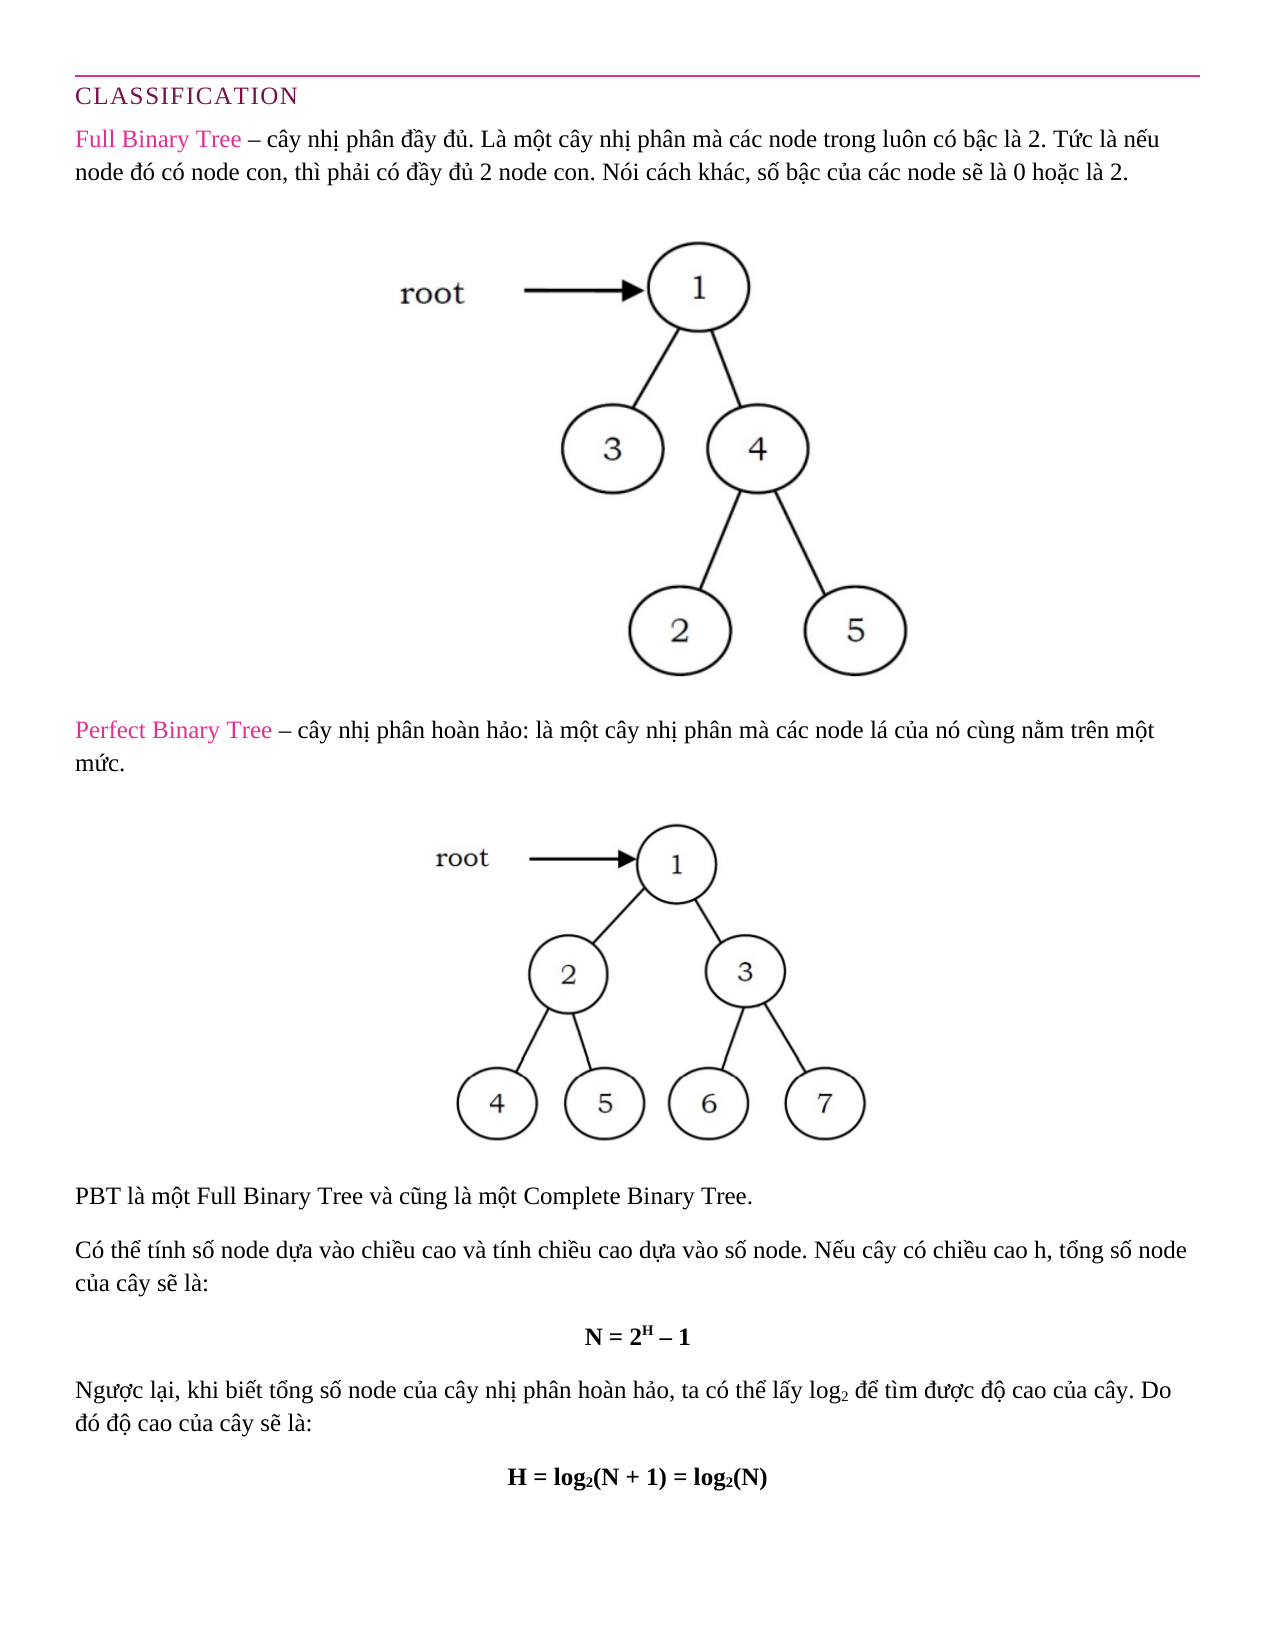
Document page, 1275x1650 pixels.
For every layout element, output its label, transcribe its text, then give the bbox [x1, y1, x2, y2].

subtitle Classification [75, 77, 1200, 109]
text Ngược lại, khi biết tổng số node của cây nhị phân hoàn hảo, ta có thể lấy log2 để tìm được độ cao của cây. Do đó độ cao của cây sẽ là: [75, 1375, 1200, 1437]
text Có thể tính số node dựa vào chiều cao và tính chiều cao dựa vào số node. Nếu cây có chiều cao h, tổng số node của cây sẽ là: [75, 1235, 1200, 1296]
text H = log2(N + 1) = log2(N) [75, 1462, 1200, 1491]
text N = 2H – 1 [75, 1322, 1200, 1350]
text Full Binary Tree – cây nhị phân đầy đủ. Là một cây nhị phân mà các node trong luôn có bậc là 2. Tức là nếu node đó có node con, thì phải có đầy đủ 2 node con. Nói cách khác, số bậc của các node sẽ là 0 hoặc là 2. [75, 124, 1200, 186]
text Perfect Binary Tree – cây nhị phân hoàn hảo: là một cây nhị phân mà các node lá của nó cùng nằm trên một mức. [75, 715, 1200, 777]
picture [355, 801, 920, 1156]
picture [336, 211, 939, 690]
text PBT là một Full Binary Tree và cũng là một Complete Binary Tree. [75, 1181, 1200, 1209]
